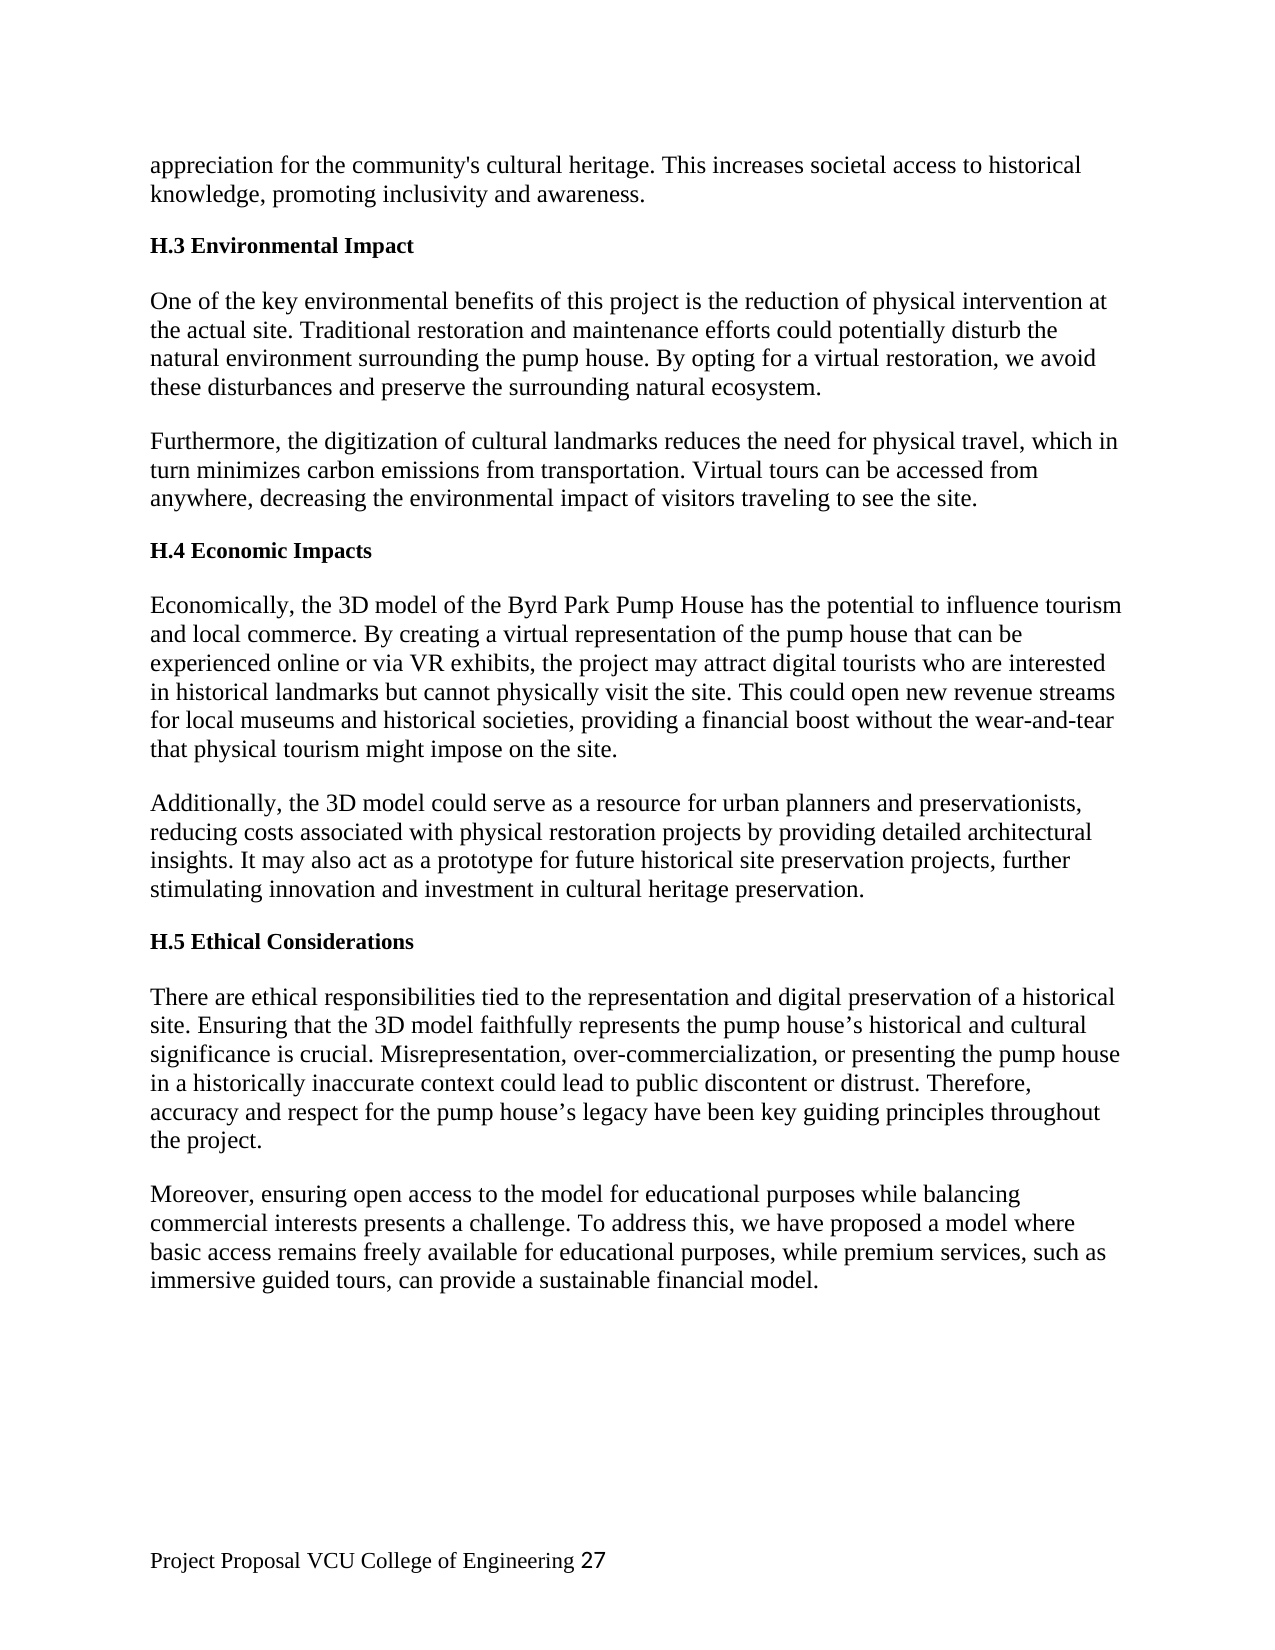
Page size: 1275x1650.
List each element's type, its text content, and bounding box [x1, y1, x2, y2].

subtitle H.5 Ethical Considerations [150, 928, 1125, 954]
subtitle H.4 Economic Impacts [150, 537, 1125, 563]
text Moreover, ensuring open access to the model for educational purposes while balancing commercial interests presents a challenge. To address this, we have proposed a model where basic access remains freely available for educational purposes, while premium services, such as immersive guided tours, can provide a sustainable financial model. [150, 1179, 1125, 1294]
text There are ethical responsibilities tied to the representation and digital preservation of a historical site. Ensuring that the 3D model faithfully represents the pump house’s historical and cultural significance is crucial. Misrepresentation, over-commercialization, or presenting the pump house in a historically inaccurate context could lead to public discontent or distrust. Therefore, accuracy and respect for the pump house’s legacy have been key guiding principles throughout the project. [150, 982, 1125, 1154]
subtitle H.3 Environmental Impact [150, 232, 1125, 259]
text Economically, the 3D model of the Byrd Park Pump House has the potential to influence tourism and local commerce. By creating a virtual representation of the pump house that can be experienced online or via VR exhibits, the project may attract digital tourists who are interested in historical landmarks but cannot physically visit the site. This could open new revenue streams for local museums and historical societies, providing a financial boost without the wear-and-tear that physical tourism might impose on the site. [150, 591, 1125, 763]
text Furthermore, the digitization of cultural landmarks reduces the need for physical travel, which in turn minimizes carbon emissions from transportation. Virtual tours can be accessed from anywhere, decreasing the environmental impact of visitors traveling to see the site. [150, 426, 1125, 512]
text One of the key environmental benefits of this project is the reduction of physical intervention at the actual site. Traditional restoration and maintenance efforts could potentially disturb the natural environment surrounding the pump house. By opting for a virtual restoration, we avoid these disturbances and preserve the surrounding natural ecosystem. [150, 286, 1125, 401]
text Additionally, the 3D model could serve as a resource for urban planners and preservationists, reducing costs associated with physical restoration projects by providing detailed architectural insights. It may also act as a prototype for future historical site preservation projects, further stimulating innovation and investment in cultural heritage preservation. [150, 788, 1125, 903]
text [150, 150, 1125, 207]
